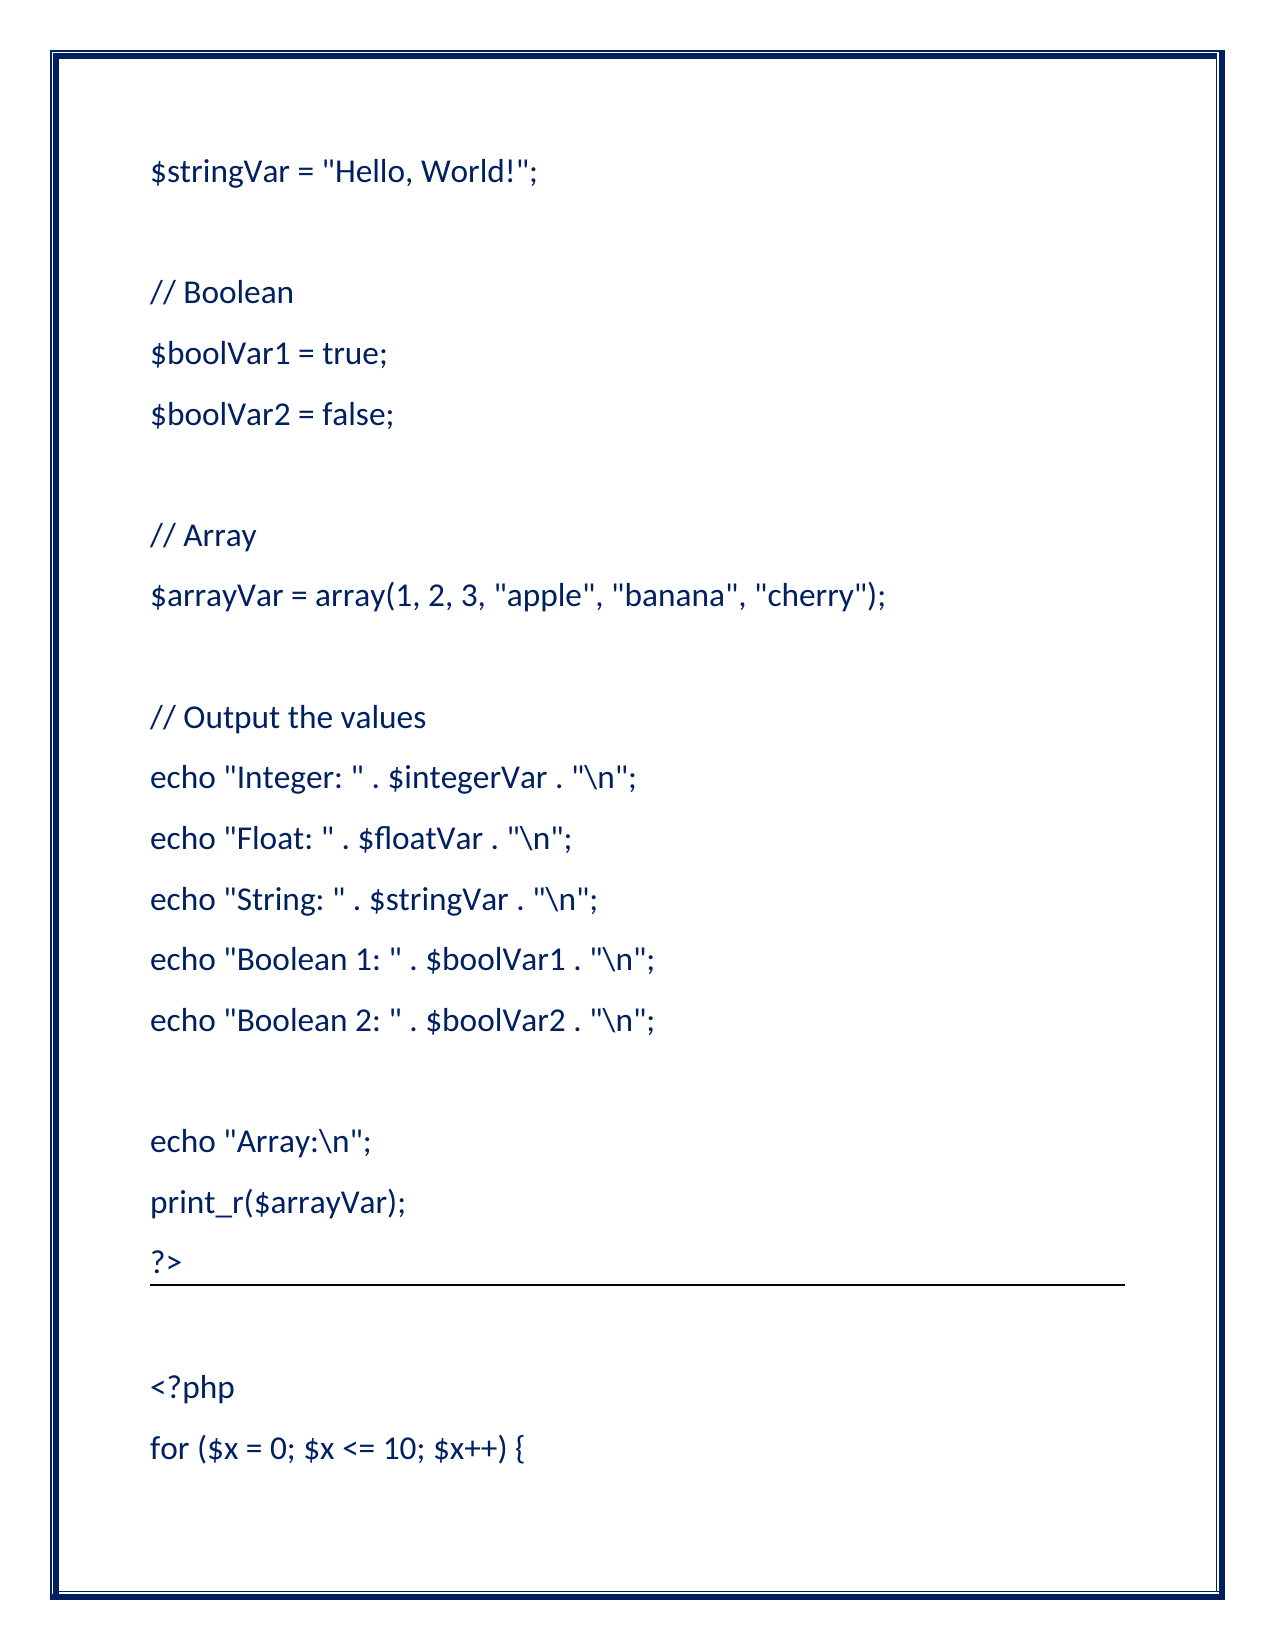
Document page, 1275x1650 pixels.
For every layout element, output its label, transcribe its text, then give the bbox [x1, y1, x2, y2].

text echo "Integer: " . $integerVar . "\n"; [150, 756, 1125, 797]
text echo "Boolean 1: " . $boolVar1 . "\n"; [150, 938, 1125, 979]
text $arrayVar = array(1, 2, 3, "apple", "banana", "cherry"); [150, 574, 1125, 615]
text // Output the values [150, 696, 1125, 736]
text ?> [150, 1241, 1125, 1284]
text $boolVar1 = true; [150, 332, 1125, 373]
text echo "Array:\n"; [150, 1120, 1125, 1161]
text $stringVar = "Hello, World!"; [150, 150, 1125, 191]
text $boolVar2 = false; [150, 392, 1125, 433]
text for ($x = 0; $x <= 10; $x++) { [150, 1427, 1125, 1467]
text // Array [150, 514, 1125, 554]
text // Boolean [150, 271, 1125, 312]
text echo "Boolean 2: " . $boolVar2 . "\n"; [150, 999, 1125, 1039]
text echo "Float: " . $floatVar . "\n"; [150, 817, 1125, 858]
text echo "String: " . $stringVar . "\n"; [150, 877, 1125, 918]
text print_r($arrayVar); [150, 1181, 1125, 1221]
text <?php [150, 1366, 1125, 1407]
